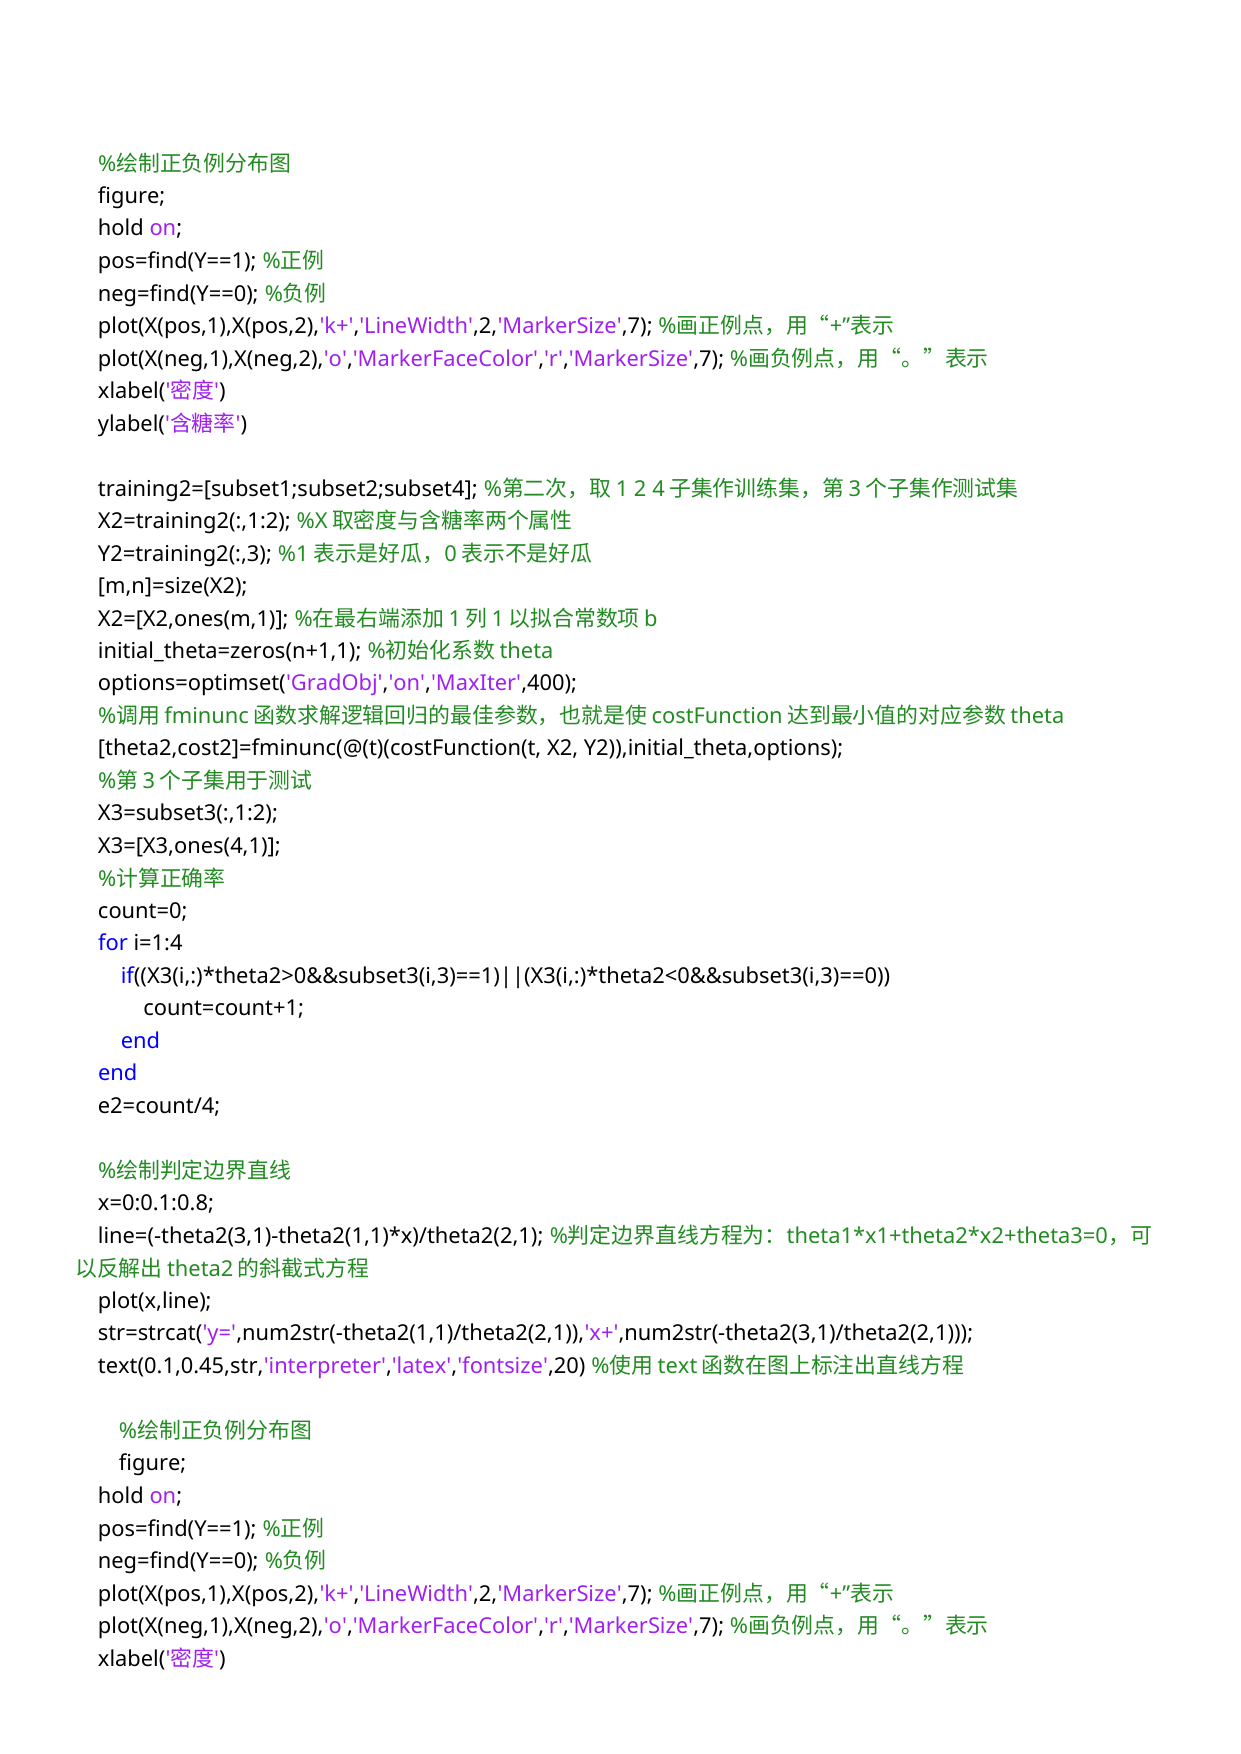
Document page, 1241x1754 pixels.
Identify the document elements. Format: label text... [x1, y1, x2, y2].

text figure; [75, 178, 1165, 211]
text for i=1:4 [75, 926, 1165, 958]
text %第3个子集用于测试 [75, 763, 1165, 796]
text neg=find(Y==0); %负例 [75, 276, 1165, 308]
text count=0; [75, 893, 1165, 926]
text X3=[X3,ones(4,1)]; [75, 828, 1165, 861]
text text(0.1,0.45,str,'interpreter','latex','fontsize',20) %使用text函数在图上标注出直线方程 [75, 1348, 1165, 1381]
text e2=count/4; [75, 1088, 1165, 1121]
text pos=find(Y==1); %正例 [75, 1511, 1165, 1543]
text end [75, 1056, 1165, 1088]
text X2=training2(:,1:2); %X取密度与含糖率两个属性 [75, 503, 1165, 536]
text options=optimset('GradObj','on','MaxIter',400); [75, 666, 1165, 698]
text neg=find(Y==0); %负例 [75, 1543, 1165, 1576]
text X3=subset3(:,1:2); [75, 796, 1165, 828]
text ylabel('含糖率') [75, 406, 1165, 438]
text pos=find(Y==1); %正例 [75, 243, 1165, 276]
text %绘制正负例分布图 [75, 1413, 1165, 1446]
text plot(X(pos,1),X(pos,2),'k+','LineWidth',2,'MarkerSize',7); %画正例点，用“+”表示 [75, 308, 1165, 341]
text hold on; [75, 211, 1165, 243]
text count=count+1; [75, 991, 1165, 1023]
text [m,n]=size(X2); [75, 568, 1165, 601]
text hold on; [75, 1478, 1165, 1511]
text figure; [75, 1446, 1165, 1478]
text if((X3(i,:)*theta2>0&&subset3(i,3)==1)||(X3(i,:)*theta2<0&&subset3(i,3)==0)) [75, 958, 1165, 991]
text X2=[X2,ones(m,1)]; %在最右端添加1列1以拟合常数项b [75, 601, 1165, 633]
text plot(X(neg,1),X(neg,2),'o','MarkerFaceColor','r','MarkerSize',7); %画负例点，用“。”表示 [75, 341, 1165, 373]
text x=0:0.1:0.8; [75, 1186, 1165, 1218]
text line=(-theta2(3,1)-theta2(1,1)*x)/theta2(2,1); %判定边界直线方程为：theta1*x1+theta2*x2+theta3=0，可以反解出theta2的斜截式方程 [75, 1218, 1165, 1283]
text xlabel('密度') [75, 373, 1165, 406]
text %计算正确率 [75, 861, 1165, 893]
text end [75, 1023, 1165, 1056]
text %绘制正负例分布图 [75, 146, 1165, 178]
text %绘制判定边界直线 [75, 1153, 1165, 1186]
text Y2=training2(:,3); %1表示是好瓜，0表示不是好瓜 [75, 536, 1165, 568]
text plot(X(neg,1),X(neg,2),'o','MarkerFaceColor','r','MarkerSize',7); %画负例点，用“。”表示 [75, 1608, 1165, 1641]
text plot(x,line); [75, 1283, 1165, 1316]
text [theta2,cost2]=fminunc(@(t)(costFunction(t, X2, Y2)),initial_theta,options); [75, 731, 1165, 763]
text plot(X(pos,1),X(pos,2),'k+','LineWidth',2,'MarkerSize',7); %画正例点，用“+”表示 [75, 1576, 1165, 1608]
text initial_theta=zeros(n+1,1); %初始化系数theta [75, 633, 1165, 666]
text training2=[subset1;subset2;subset4]; %第二次，取1 2 4子集作训练集，第3个子集作测试集 [75, 471, 1165, 503]
text xlabel('密度') [75, 1641, 1165, 1673]
text %调用fminunc函数求解逻辑回归的最佳参数，也就是使costFunction达到最小值的对应参数theta [75, 698, 1165, 731]
text str=strcat('y=',num2str(-theta2(1,1)/theta2(2,1)),'x+',num2str(-theta2(3,1)/theta2(2,1))); [75, 1316, 1165, 1348]
